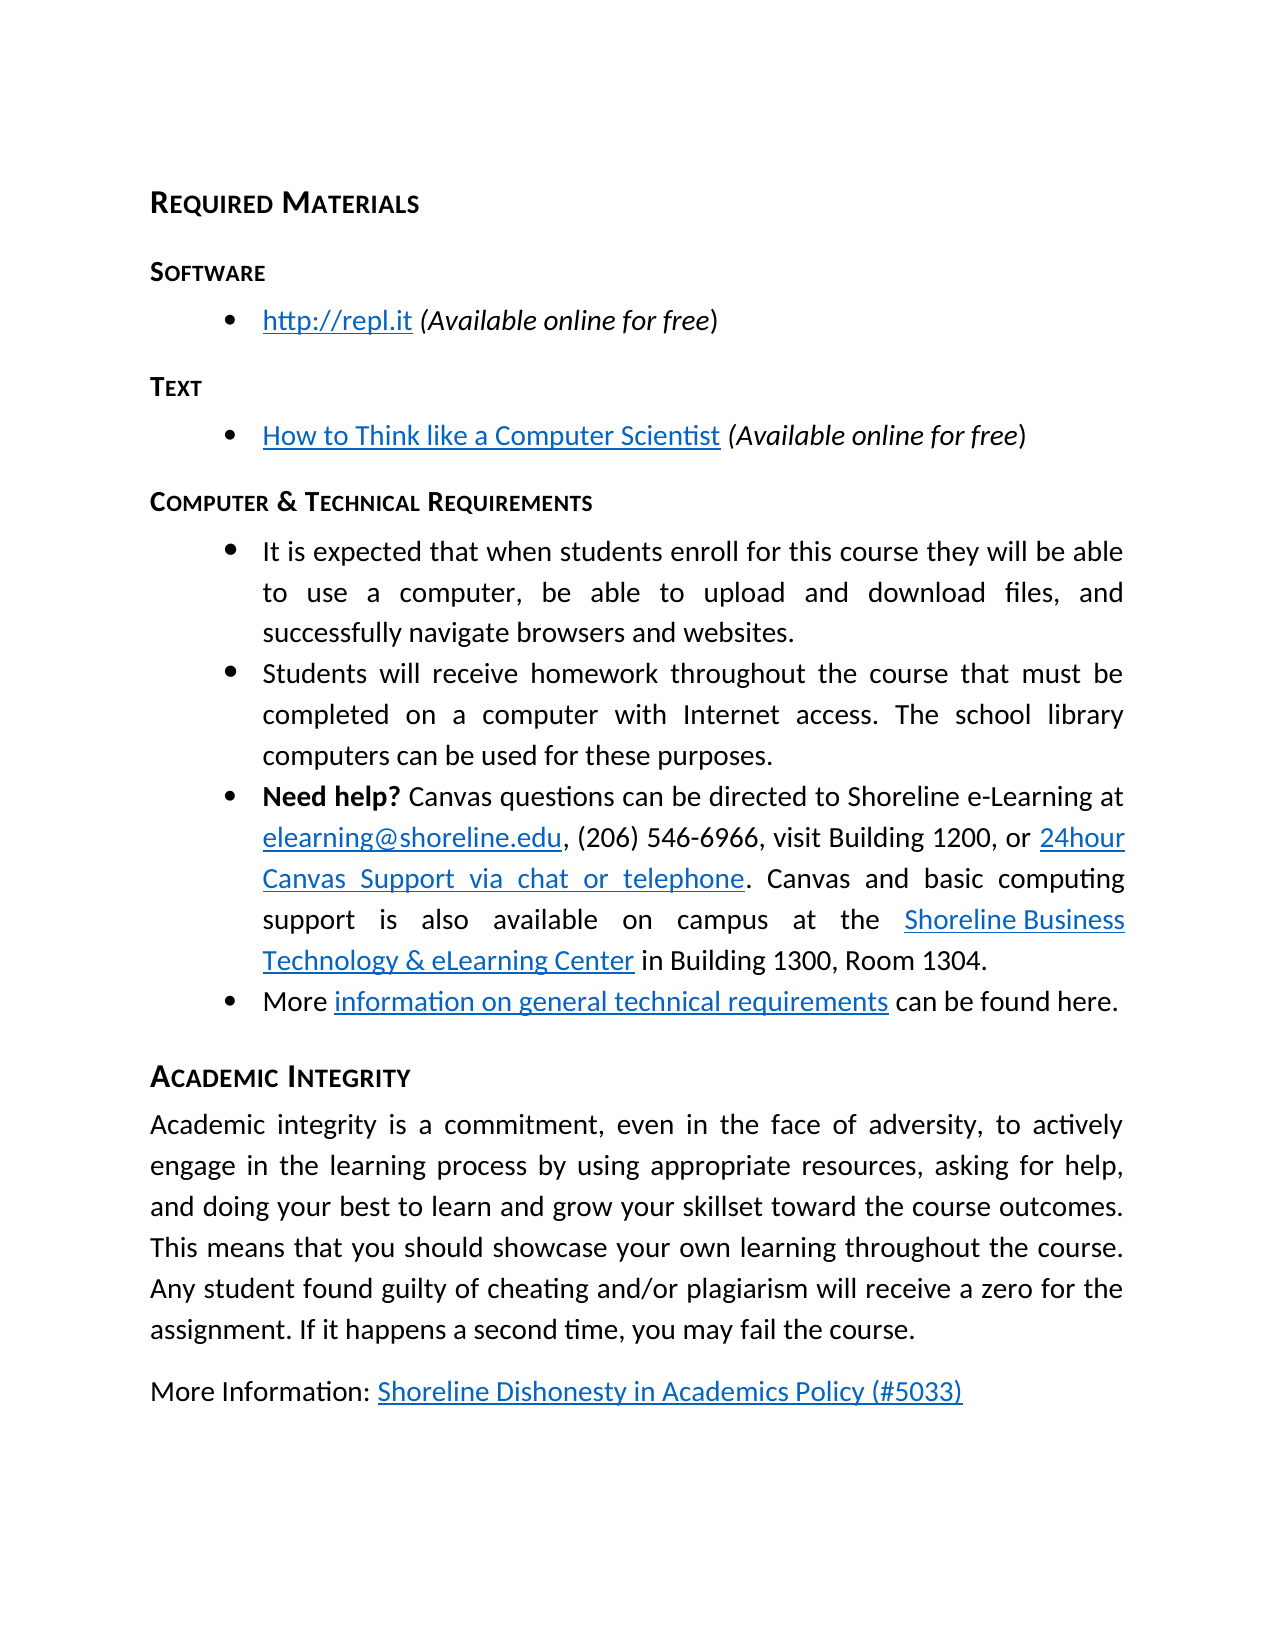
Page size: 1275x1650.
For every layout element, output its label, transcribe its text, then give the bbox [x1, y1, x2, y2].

subtitle Required Materials [150, 181, 1125, 222]
list Need help? Canvas questions can be directed to Shoreline e-Learning at elearning@shoreline.edu, (206) 546-6966, visit Building 1200, or 24hour Canvas Support via chat or telephone. Canvas and basic computing support is also available on campus at the Shoreline Business Technology & eLearning Center in Building 1300, Room 1304. [225, 778, 1125, 978]
text Academic integrity is a commitment, even in the face of adversity, to actively engage in the learning process by using appropriate resources, asking for help, and doing your best to learn and grow your skillset toward the course outcomes. This means that you should showcase your own learning throughout the course. Any student found guilty of cheating and/or plagiarism will receive a zero for the assignment. If it happens a second time, you may fail the course. [150, 1106, 1125, 1346]
list How to Think like a Computer Scientist (Available online for free) [225, 417, 1125, 453]
subtitle Computer & Technical Requirements [150, 483, 1125, 519]
subtitle Text [150, 368, 1125, 404]
subtitle Academic Integrity [150, 1055, 1125, 1096]
list More information on general technical requirements can be found here. [225, 983, 1125, 1019]
subtitle Software [150, 253, 1125, 289]
list It is expected that when students enroll for this course they will be able to use a computer, be able to upload and download files, and successfully navigate browsers and websites. [225, 533, 1125, 650]
text More Information: Shoreline Dishonesty in Academics Policy (#5033) [150, 1373, 1125, 1408]
list Students will receive homework throughout the course that must be completed on a computer with Internet access. The school library computers can be used for these purposes. [225, 656, 1125, 773]
list http://repl.it (Available online for free) [225, 302, 1125, 338]
